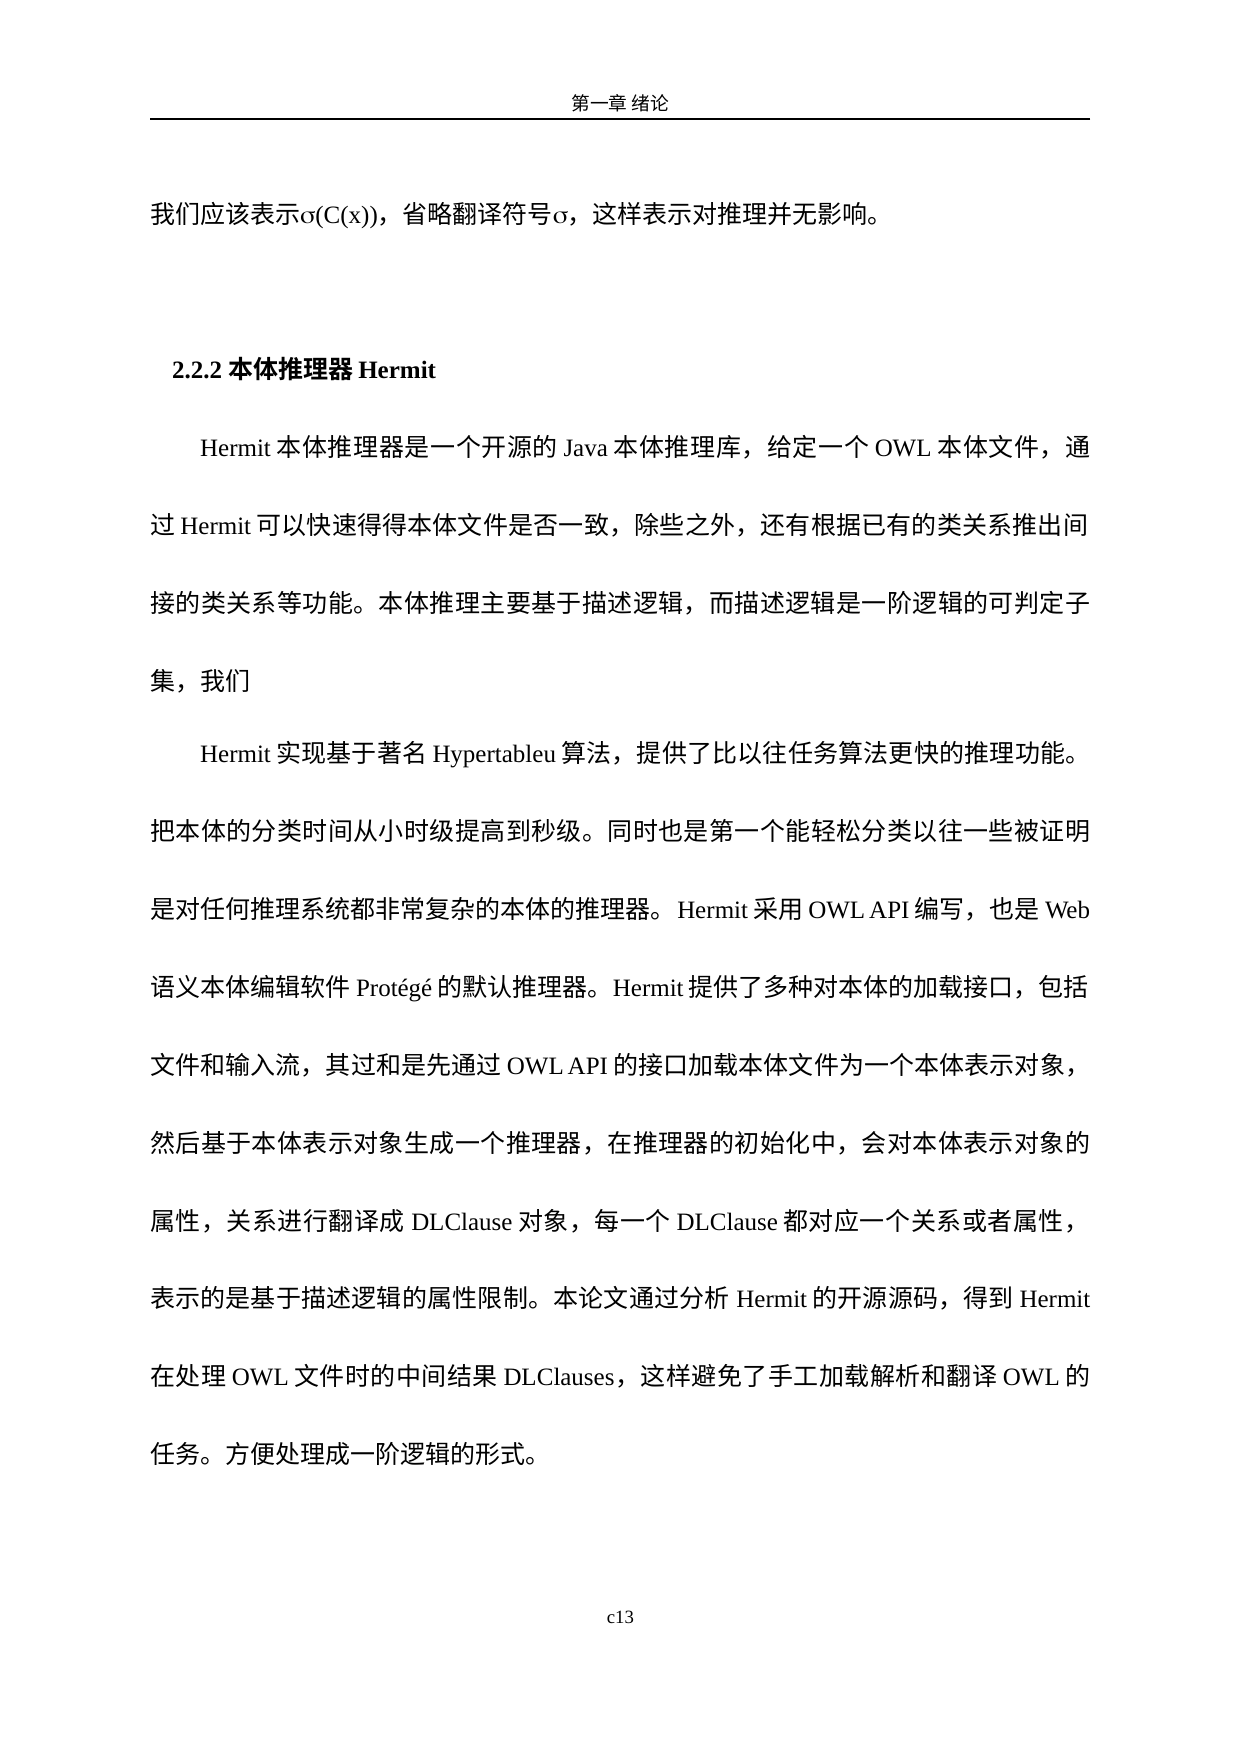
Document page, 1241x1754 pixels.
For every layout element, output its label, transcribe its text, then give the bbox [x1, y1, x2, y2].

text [150, 194, 1090, 231]
text Hermit实现基于著名Hypertableu算法，提供了比以往任务算法更快的推理功能。把本体的分类时间从小时级提高到秒级。同时也是第一个能轻松分类以往一些被证明是对任何推理系统都非常复杂的本体的推理器。Hermit采用OWL API编写，也是Web语义本体编辑软件Protégé的默认推理器。Hermit提供了多种对本体的加载接口，包括文件和输入流，其过和是先通过OWL API的接口加载本体文件为一个本体表示对象，然后基于本体表示对象生成一个推理器，在推理器的初始化中，会对本体表示对象的属性，关系进行翻译成DLClause对象，每一个DLClause都对应一个关系或者属性，表示的是基于描述逻辑的属性限制。本论文通过分析Hermit的开源源码，得到Hermit在处理OWL文件时的中间结果DLClauses，这样避免了手工加载解析和翻译OWL的任务。方便处理成一阶逻辑的形式。 [150, 719, 1090, 1485]
subtitle 2.2.2 本体推理器Hermit [172, 335, 1068, 400]
text Hermit本体推理器是一个开源的Java本体推理库，给定一个OWL本体文件，通过Hermit可以快速得得本体文件是否一致，除些之外，还有根据已有的类关系推出间接的类关系等功能。本体推理主要基于描述逻辑，而描述逻辑是一阶逻辑的可判定子集，我们 [150, 413, 1090, 712]
